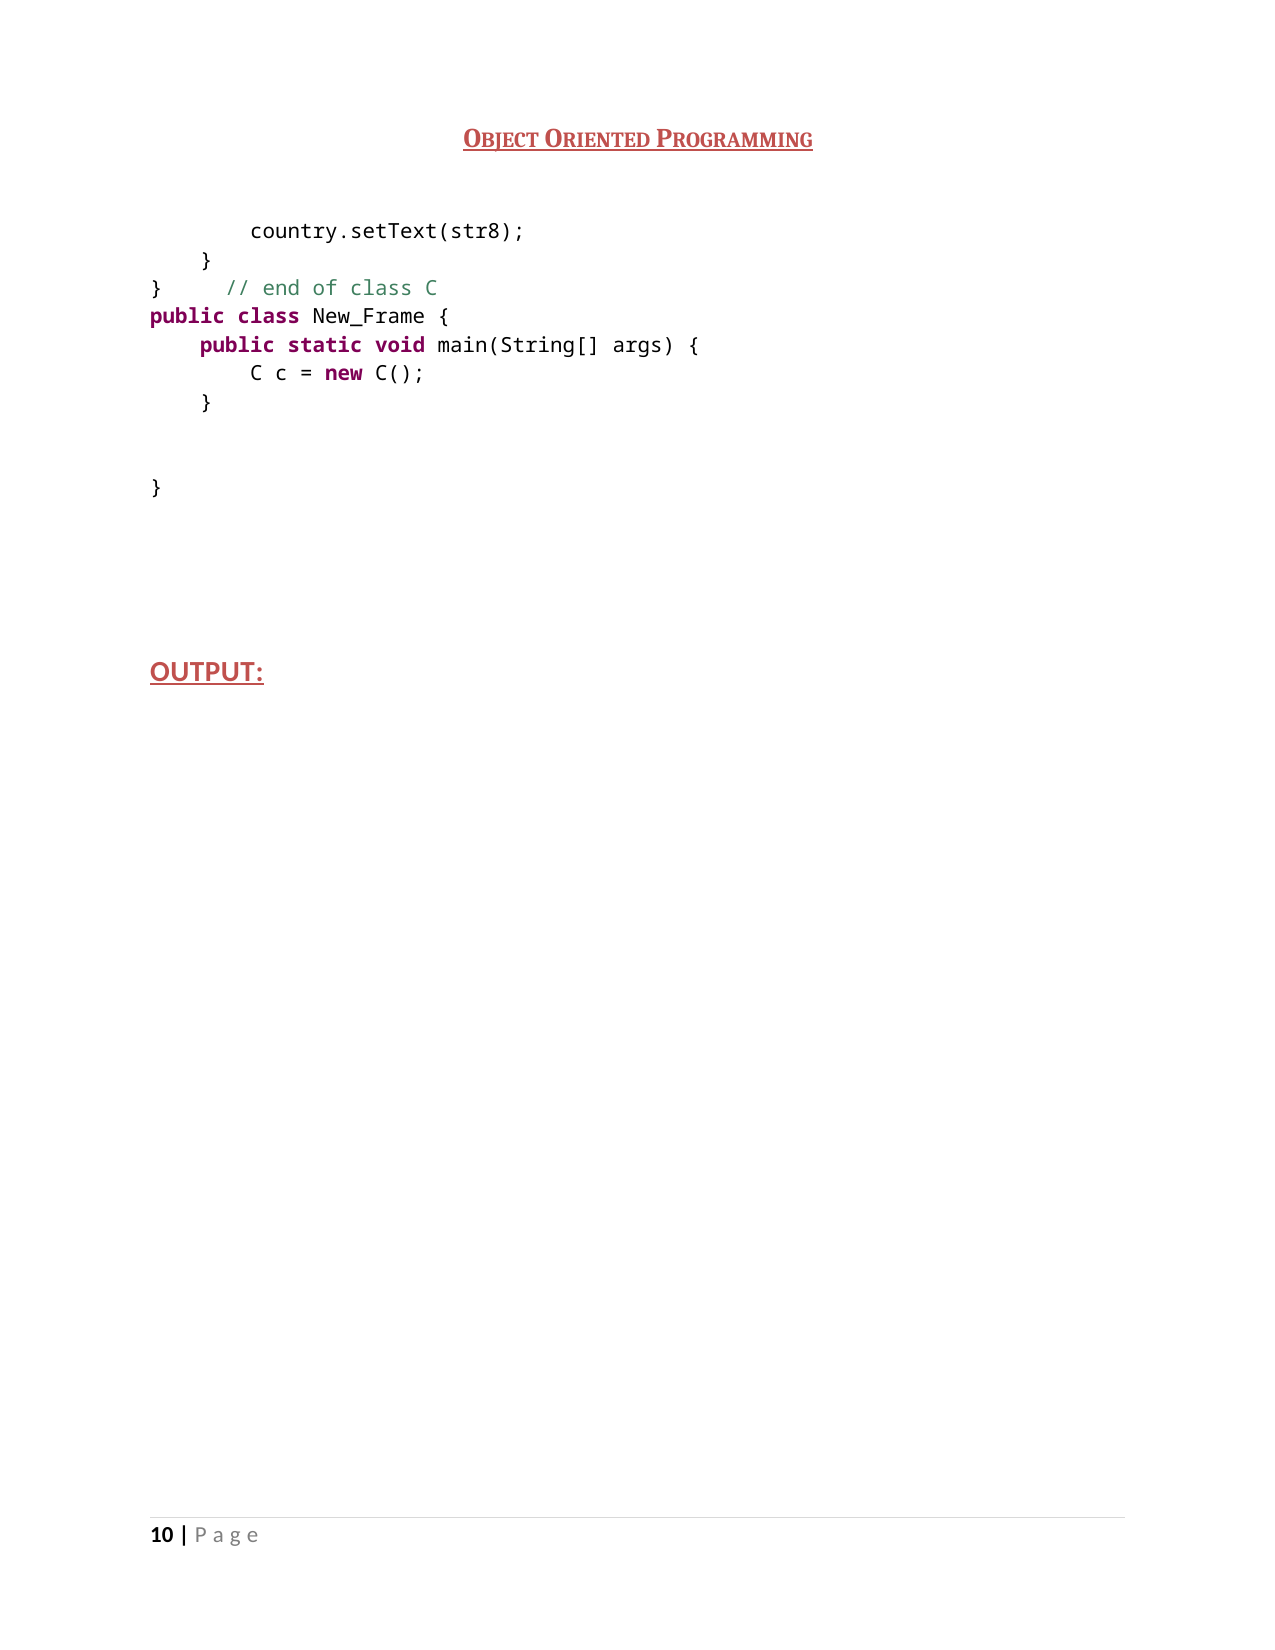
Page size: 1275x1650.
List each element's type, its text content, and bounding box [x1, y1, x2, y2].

text } [150, 472, 1125, 501]
text } [150, 245, 1125, 273]
text public static void main(String[] args) { [150, 330, 1125, 358]
text } [150, 387, 1125, 415]
text public class New_Frame { [150, 302, 1125, 330]
text country.setText(str8); [150, 216, 1125, 245]
text OUTPUT: [150, 653, 1125, 688]
text } // end of class C [150, 273, 1125, 302]
text C c = new C(); [150, 358, 1125, 387]
